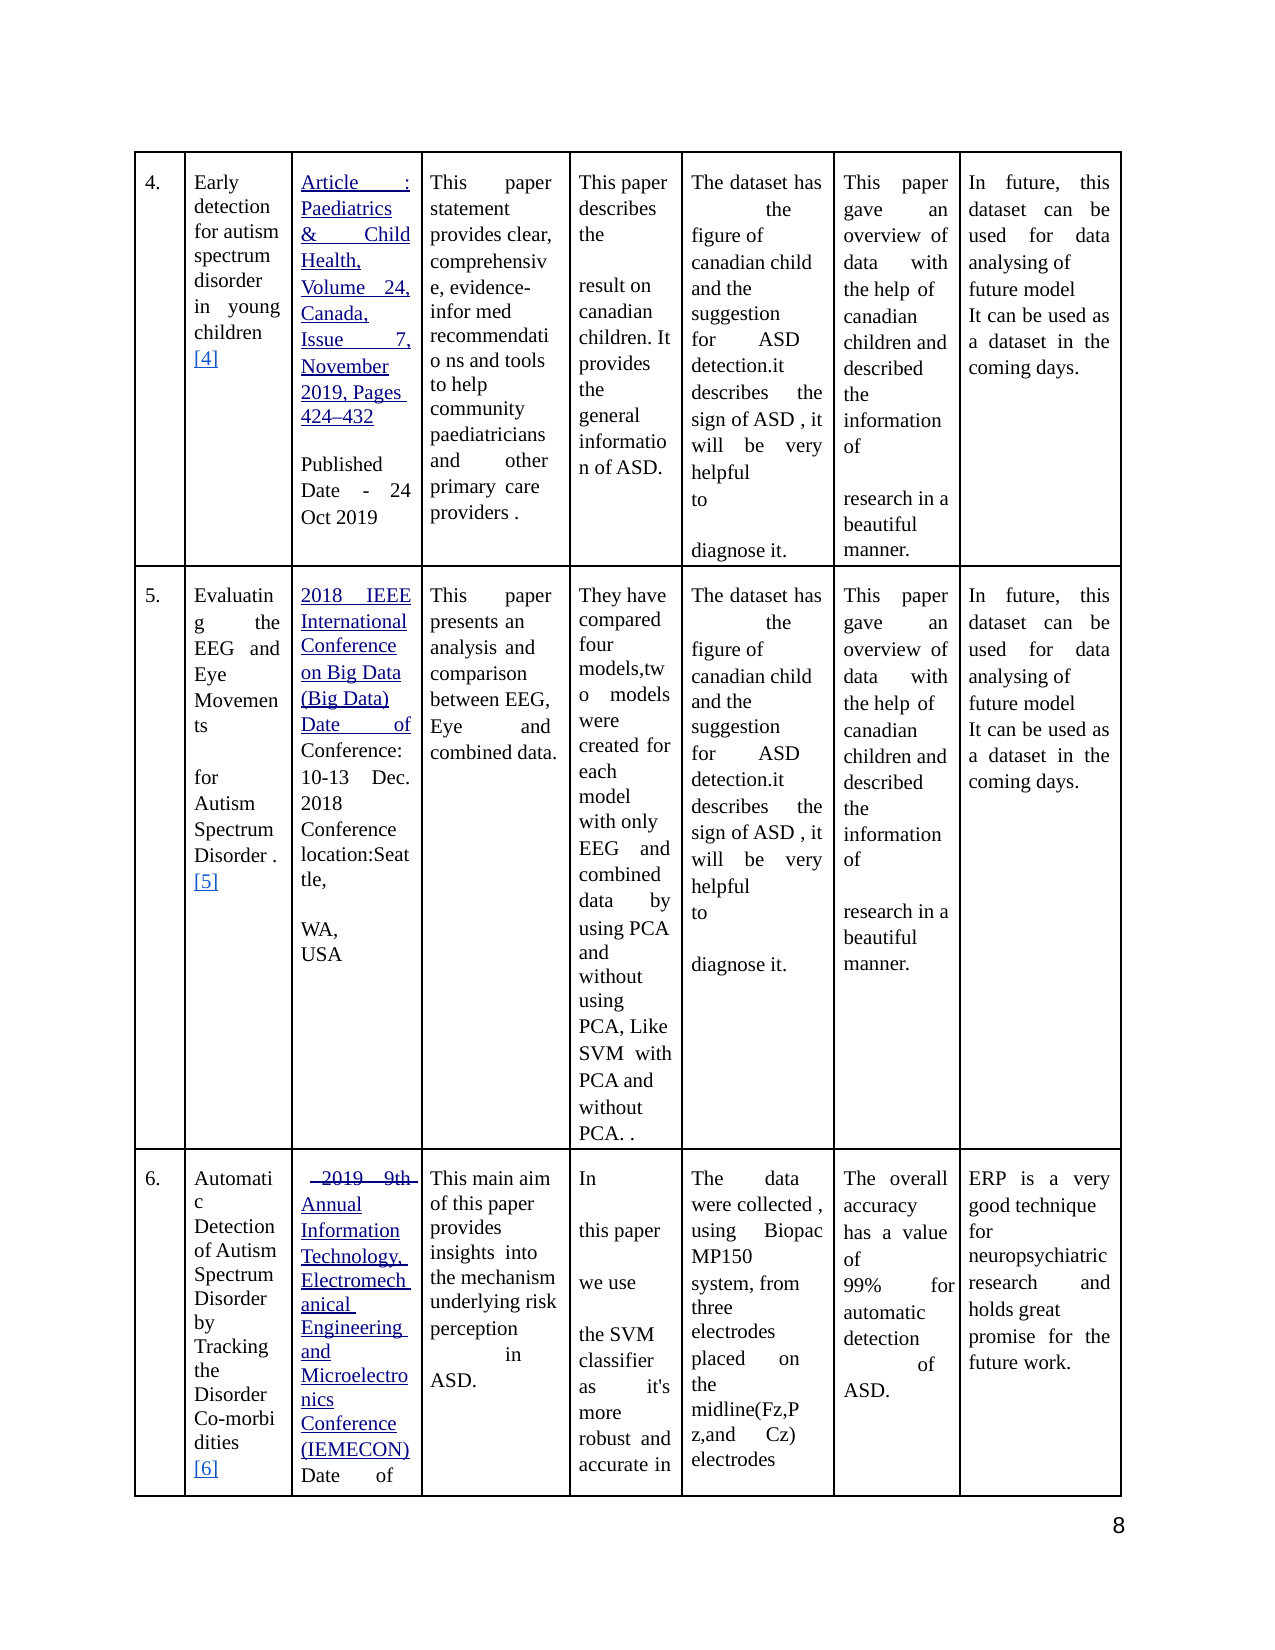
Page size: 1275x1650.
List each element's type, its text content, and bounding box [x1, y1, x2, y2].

table_header 4. [136, 153, 184, 565]
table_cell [961, 1150, 1120, 1495]
table_cell They have compared four models,tw o models were created for each model with only EEG and combined data by using PCA and without using PCA, Like SVM with PCA and without PCA. . [571, 567, 681, 1147]
table_cell In future, this dataset can be used for data analysing of future model It can be used as a dataset in the coming days. [961, 567, 1120, 1147]
table_cell The dataset has the figure of canadian child and the suggestion for ASD detection.it describes the sign of ASD , it will be very helpful to diagnose it. [683, 567, 833, 1147]
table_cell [683, 1150, 833, 1495]
table_cell This paper gave an overview of data with the help of canadian children and described the information of research in a beautiful manner. [835, 567, 959, 1147]
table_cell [186, 1150, 291, 1495]
table_header This paper describes the result on canadian children. It provides the general informatio n of ASD. [571, 153, 681, 565]
table_header This paper statement provides clear, comprehensiv e, evidence-infor med recommendatio ns and tools to help community paediatricians and other primary care providers . [423, 153, 569, 565]
table_header This paper gave an overview of data with the help of canadian children and described the information of research in a beautiful manner. [835, 153, 959, 565]
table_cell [423, 1150, 569, 1495]
table_header Early detection for autism spectrum disorder in young children [4] [186, 153, 291, 565]
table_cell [293, 1150, 421, 1495]
table_cell 2018 IEEE International Conference on Big Data (Big Data) Date of Conference: 10-13 Dec. 2018 Conference location:Seat tle, WA, USA [293, 567, 421, 1147]
table_cell 5. [136, 567, 184, 1147]
table_cell 6. [136, 1150, 184, 1495]
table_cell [835, 1150, 959, 1495]
table_header The dataset has the figure of canadian child and the suggestion for ASD detection.it describes the sign of ASD , it will be very helpful to diagnose it. [683, 153, 833, 565]
table_header Article : Paediatrics & Child Health, Volume 24, Canada, Issue 7, November 2019, Pages 424–432 Published Date - 24 Oct 2019 [293, 153, 421, 565]
table_cell Evaluatin g the EEG and Eye Movemen ts for Autism Spectrum Disorder . [5] [186, 567, 291, 1147]
table_header In future, this dataset can be used for data analysing of future model It can be used as a dataset in the coming days. [961, 153, 1120, 565]
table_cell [571, 1150, 681, 1495]
table_cell This paper presents an analysis and comparison between EEG, Eye and combined data. [423, 567, 569, 1147]
